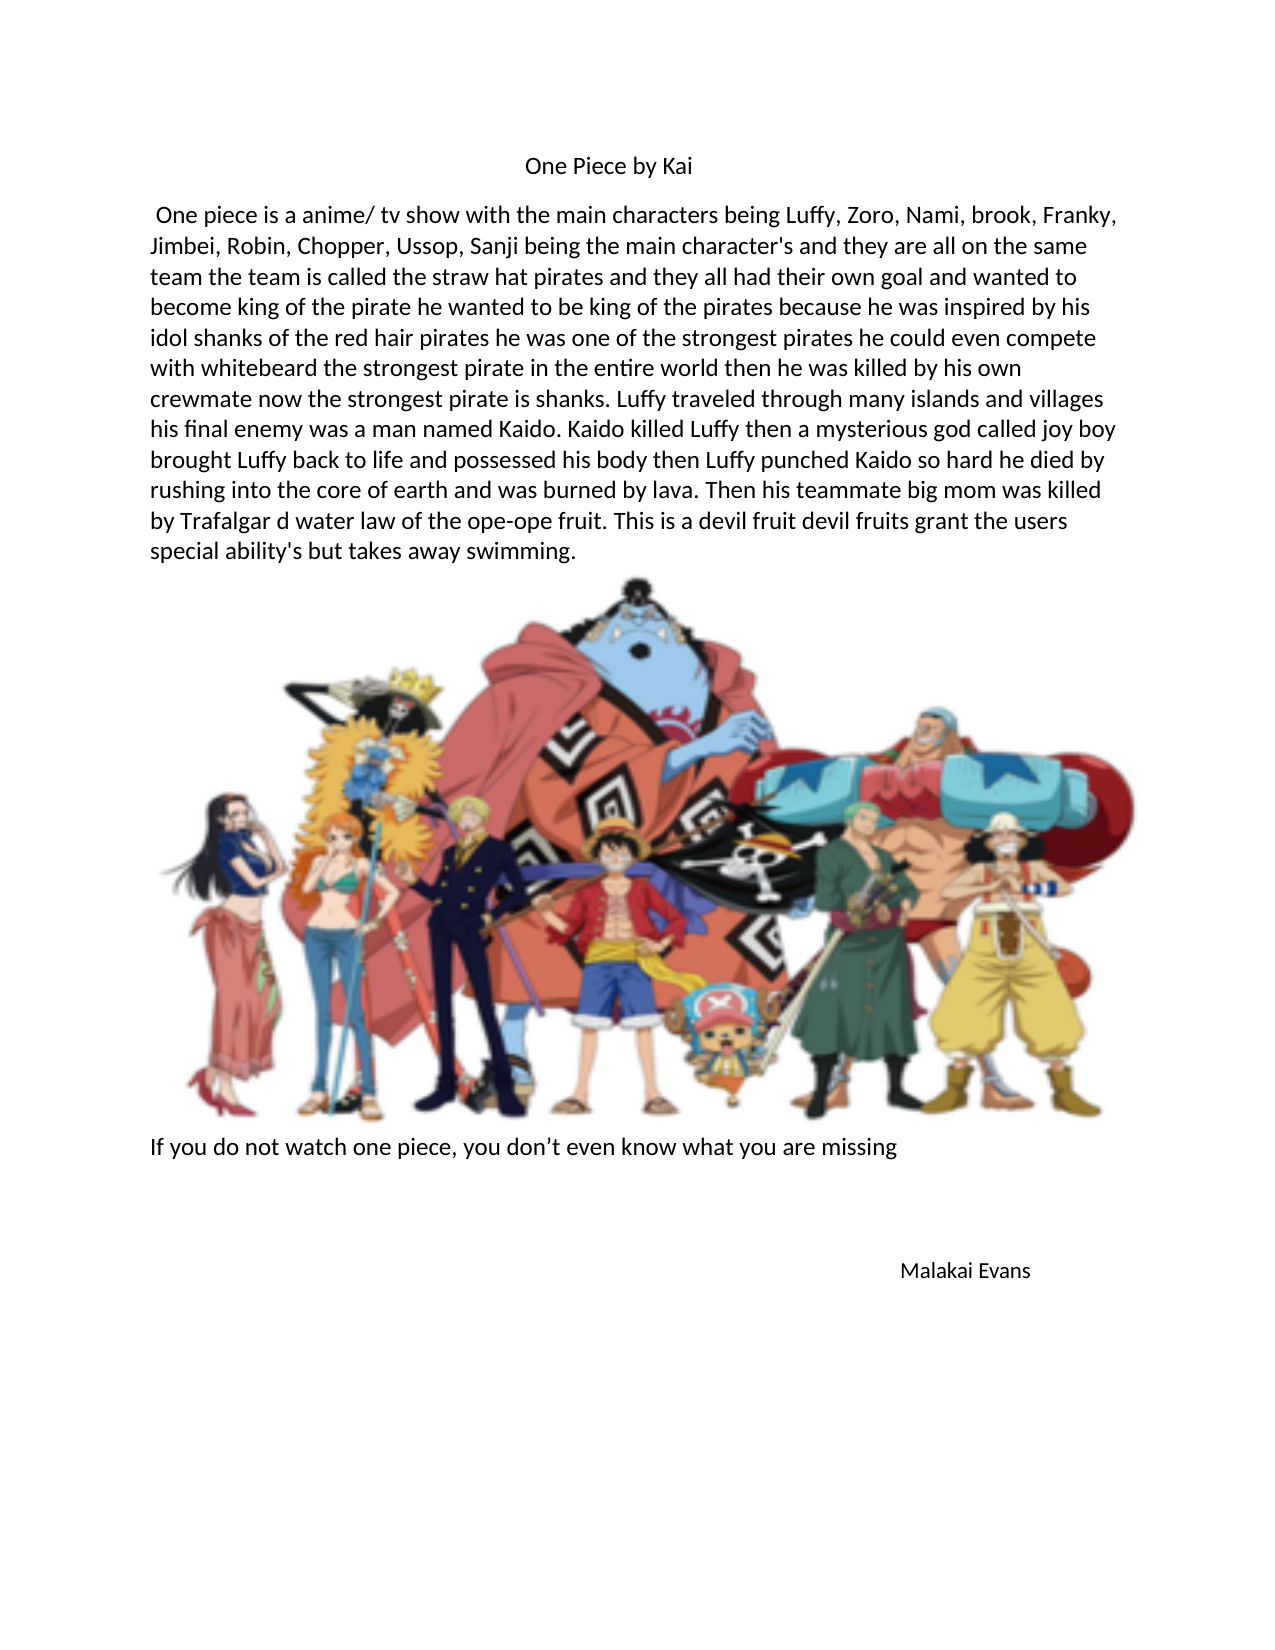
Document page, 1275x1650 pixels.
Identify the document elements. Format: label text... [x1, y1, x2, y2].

text One Piece by Kai [150, 150, 1125, 181]
text Malakai Evans [150, 1256, 1125, 1284]
picture [150, 565, 1148, 1132]
text One piece is a anime/ tv show with the main characters being Luffy, Zoro, Nami, brook, Franky, Jimbei, Robin, Chopper, Ussop, Sanji being the main character's and they are all on the same team the team is called the straw hat pirates and they all had their own goal and wanted to become king of the pirate he wanted to be king of the pirates because he was inspired by his idol shanks of the red hair pirates he was one of the strongest pirates he could even compete with whitebeard the strongest pirate in the entire world then he was killed by his own crewmate now the strongest pirate is shanks. Luffy traveled through many islands and villages his final enemy was a man named Kaido. Kaido killed Luffy then a mysterious god called joy boy brought Luffy back to life and possessed his body then Luffy punched Kaido so hard he died by rushing into the core of earth and was burned by lava. Then his teammate big mom was killed by Trafalgar d water law of the ope-ope fruit. This is a devil fruit devil fruits grant the users special ability's but takes away swimming. If you do not watch one piece, you don’t even know what you are missing [150, 199, 1125, 565]
